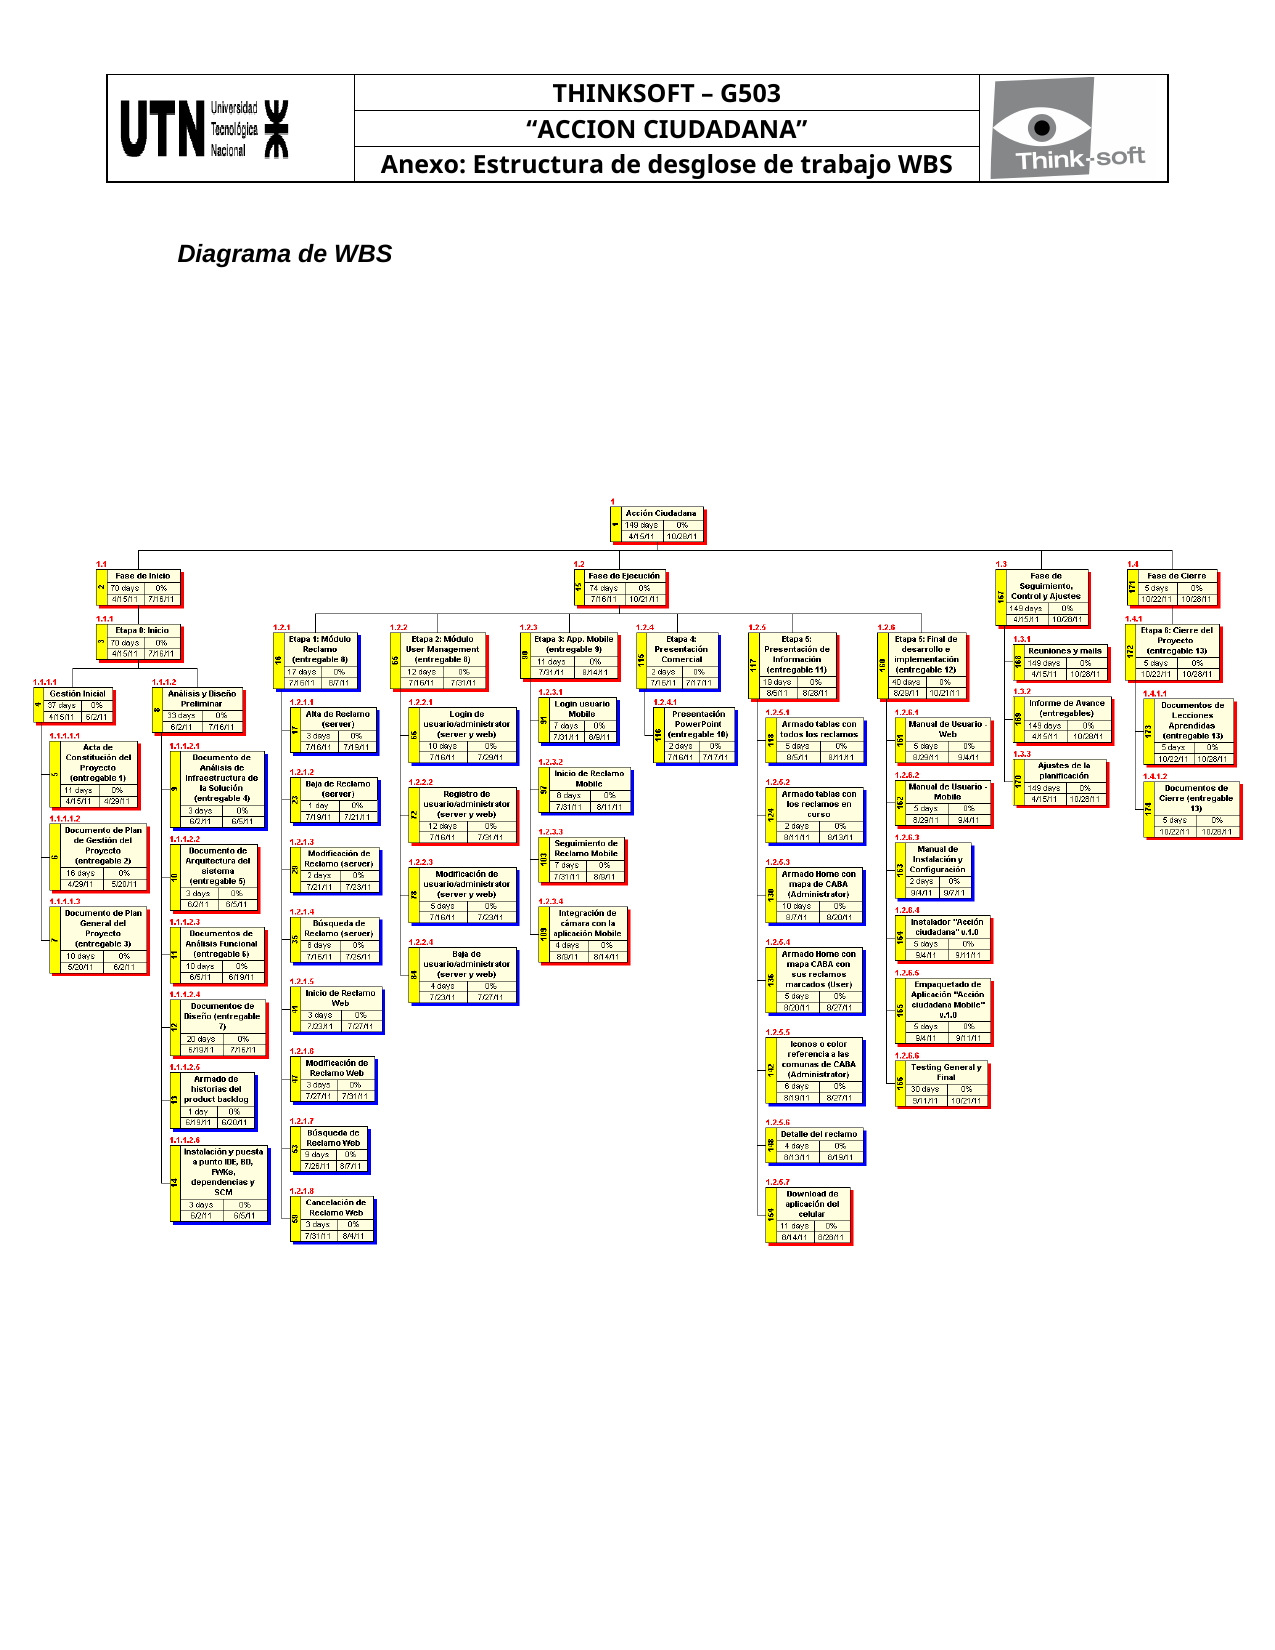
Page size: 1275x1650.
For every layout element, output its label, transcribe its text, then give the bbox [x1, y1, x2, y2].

text Diagrama de WBS [177, 239, 1098, 268]
picture [118, 91, 336, 167]
picture [28, 492, 1247, 1250]
picture [990, 77, 1157, 179]
